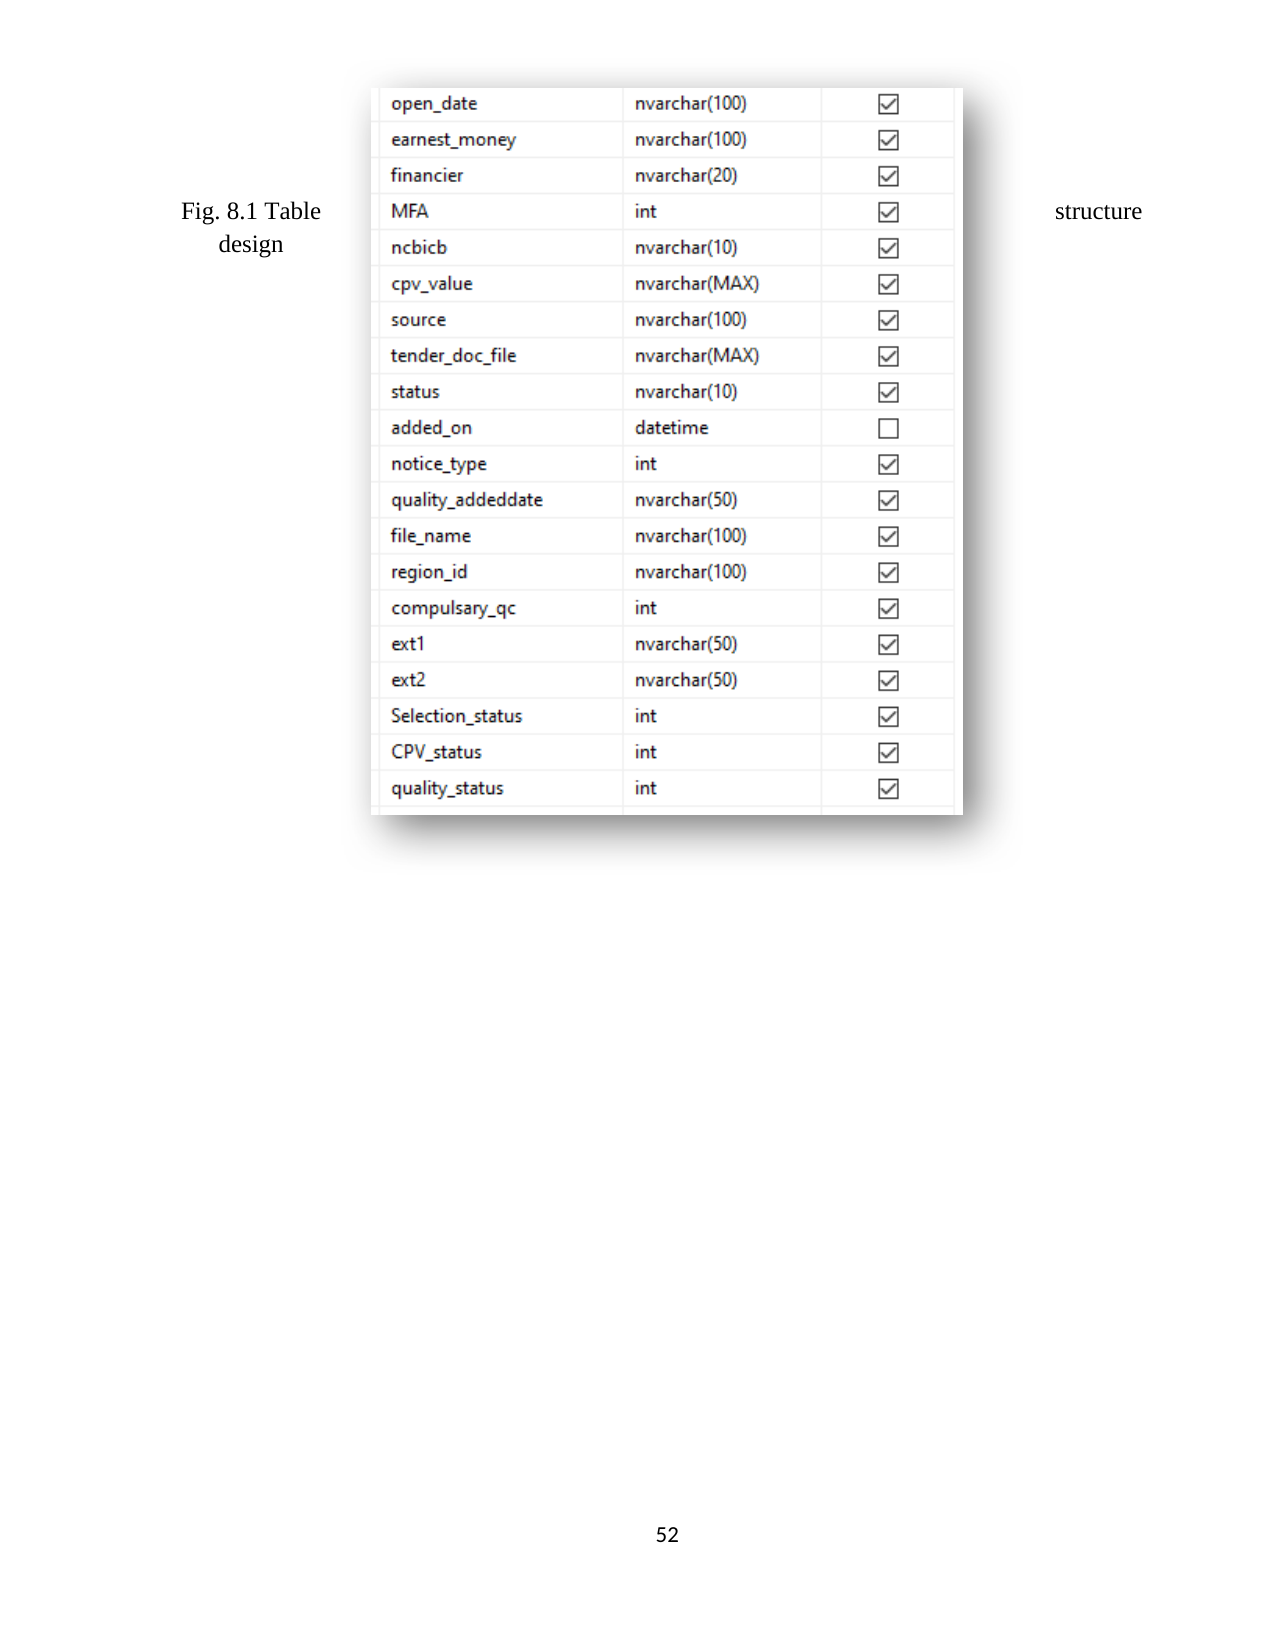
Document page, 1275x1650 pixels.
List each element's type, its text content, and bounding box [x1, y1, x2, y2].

picture [371, 88, 963, 815]
text Fig. 8.1 Table structure design [1011, 196, 1157, 258]
text Fig. 8.1 Table structure design [177, 196, 353, 258]
